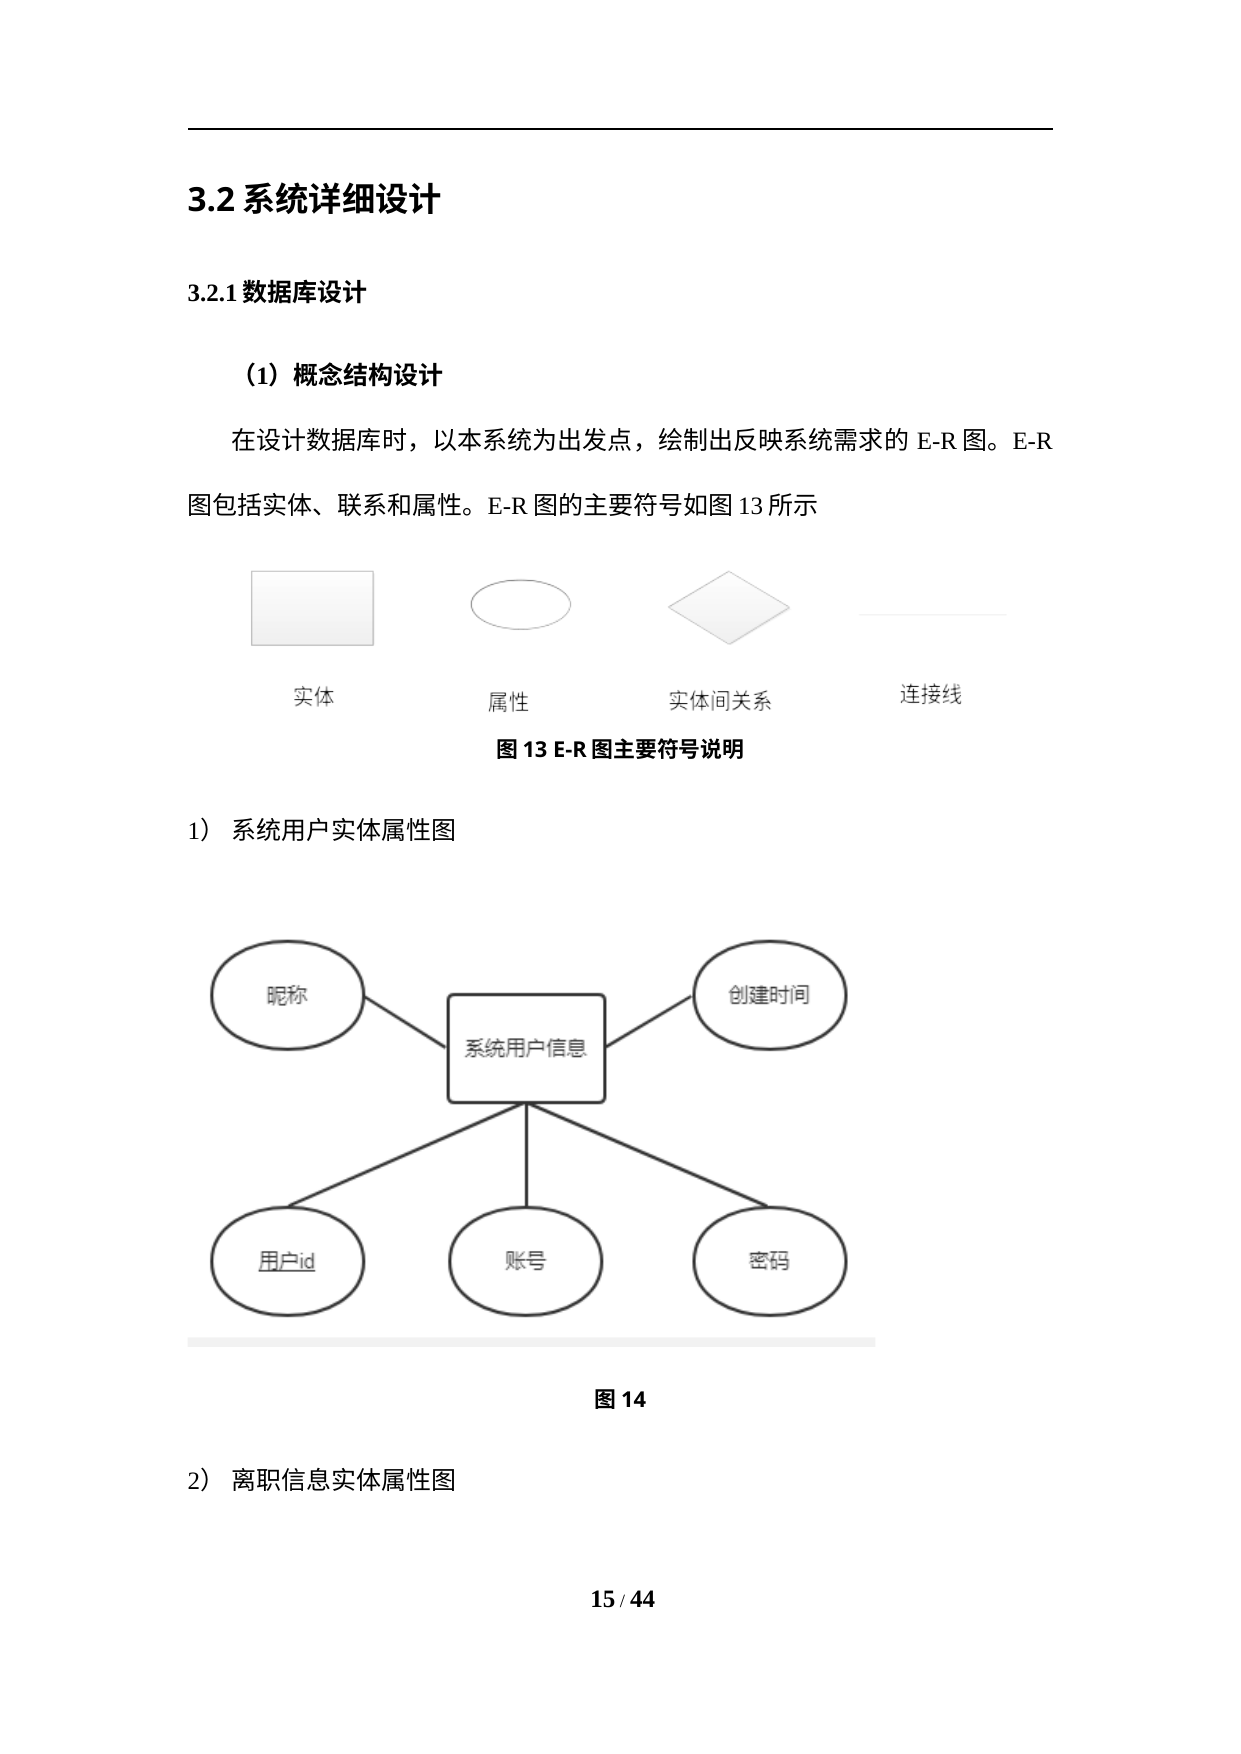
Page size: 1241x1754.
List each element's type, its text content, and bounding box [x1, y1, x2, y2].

subtitle 3.2.1数据库设计 [187, 258, 1053, 323]
text 图14 [187, 1381, 1053, 1414]
list 系统用户实体属性图 [187, 796, 1053, 861]
subtitle 3.2系统详细设计 [187, 164, 1053, 229]
text （1）概念结构设计 [187, 341, 1053, 406]
text 在设计数据库时，以本系统为出发点，绘制出反映系统需求的E-R图。E-R图包括实体、联系和属性。E-R图的主要符号如图13所示 [187, 406, 1053, 536]
text 图13 E-R图主要符号说明 [187, 731, 1053, 764]
picture [187, 926, 876, 1347]
list 离职信息实体属性图 [187, 1446, 1053, 1511]
